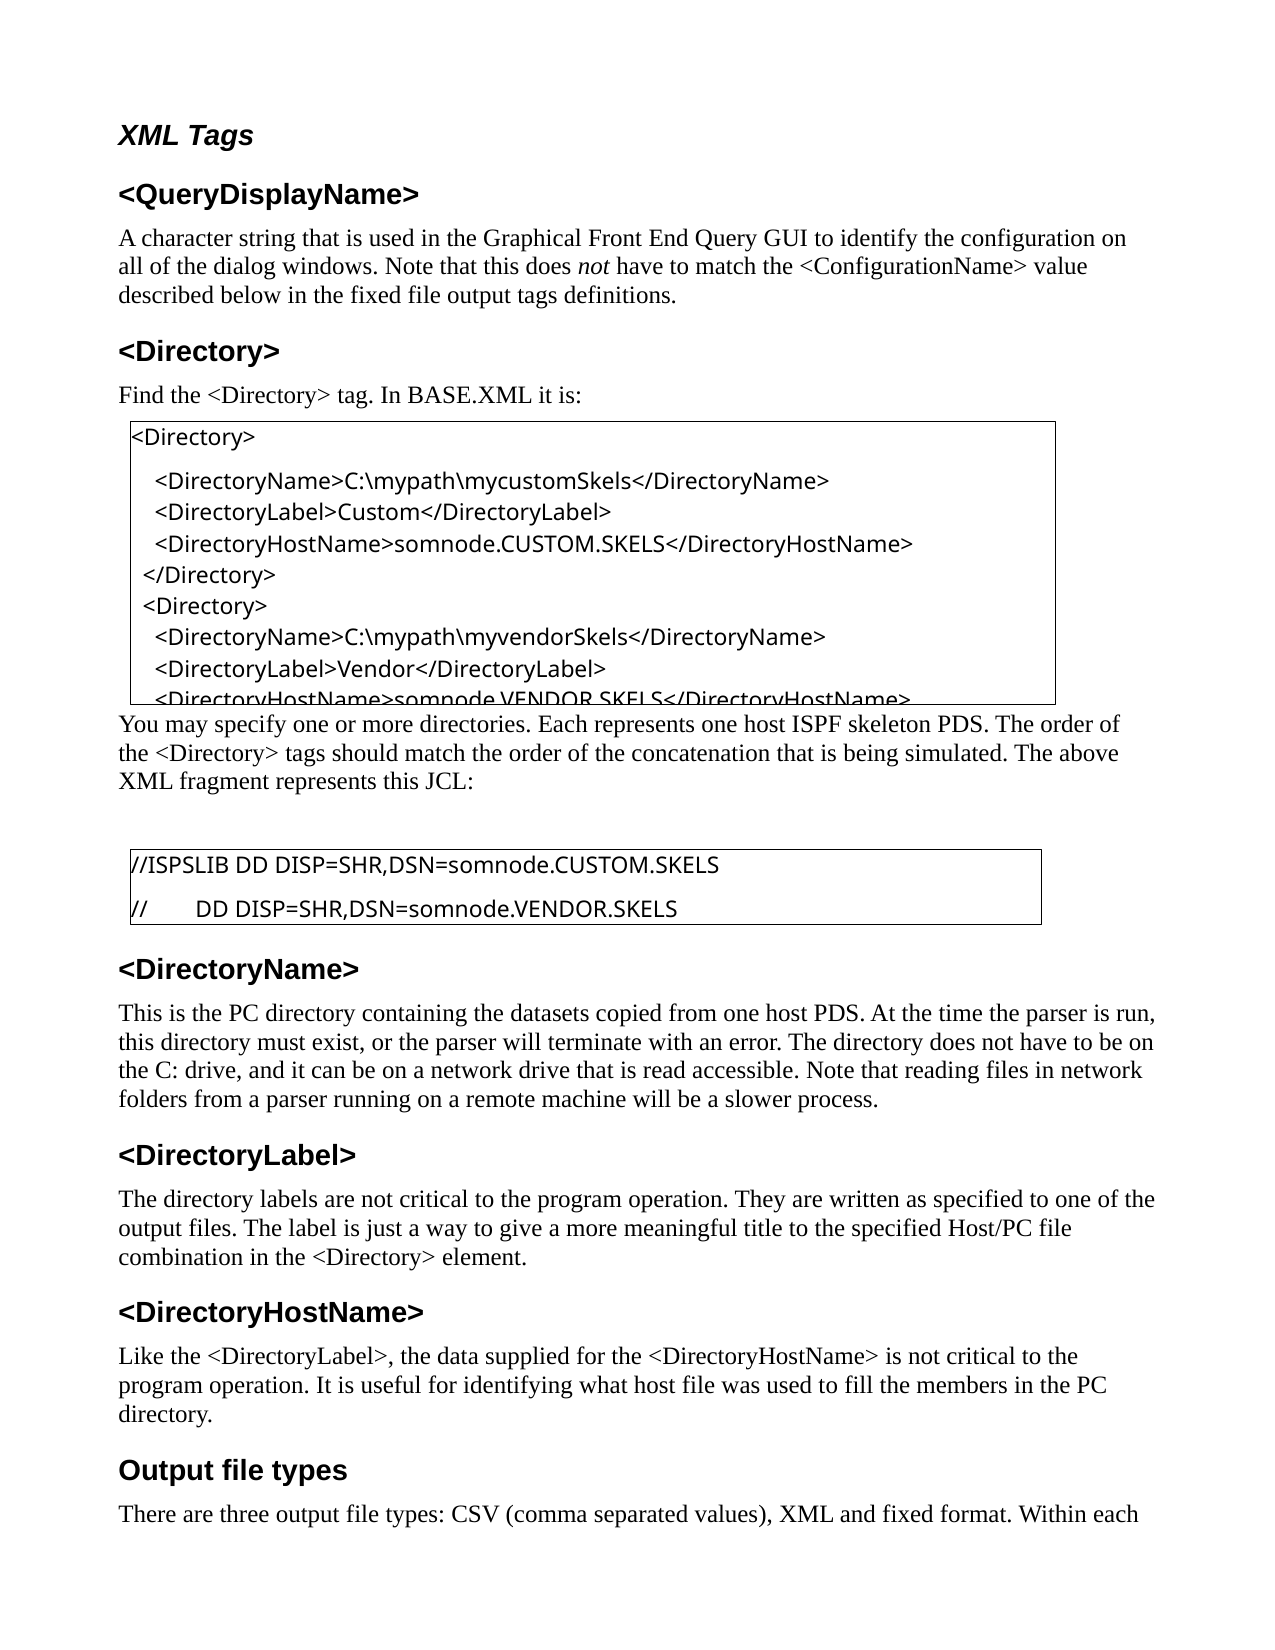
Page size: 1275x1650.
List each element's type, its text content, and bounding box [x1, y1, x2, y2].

subtitle XML Tags [118, 118, 1157, 152]
text This is the PC directory containing the datasets copied from one host PDS. At the time the parser is run, this directory must exist, or the parser will terminate with an error. The directory does not have to be on the C: drive, and it can be on a network drive that is read accessible. Note that reading files in network folders from a parser running on a remote machine will be a slower process. [118, 998, 1157, 1113]
subtitle <DirectoryLabel> [118, 1138, 1157, 1172]
text The directory labels are not critical to the program operation. They are written as specified to one of the output files. The label is just a way to give a more meaningful title to the specified Host/PC file combination in the <Directory> element. [118, 1184, 1157, 1270]
subtitle <DirectoryName> [118, 952, 1157, 986]
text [118, 1499, 1157, 1527]
text You may specify one or more directories. Each represents one host ISPF skeleton PDS. The order of the <Directory> tags should match the order of the concatenation that is being simulated. The above XML fragment represents this JCL: [118, 709, 1157, 795]
subtitle <QueryDisplayName> [118, 177, 1157, 210]
text Like the <DirectoryLabel>, the data supplied for the <DirectoryHostName> is not critical to the program operation. It is useful for identifying what host file was used to fill the members in the PC directory. [118, 1341, 1157, 1428]
subtitle <DirectoryHostName> [118, 1295, 1157, 1329]
text A character string that is used in the Graphical Front End Query GUI to identify the configuration on all of the dialog windows. Note that this does not have to match the <ConfigurationName> value described below in the fixed file output tags definitions. [118, 223, 1157, 309]
text Find the <Directory> tag. In BASE.XML it is: [118, 380, 1157, 409]
subtitle Output file types [118, 1453, 1157, 1486]
subtitle <Directory> [118, 334, 1157, 367]
